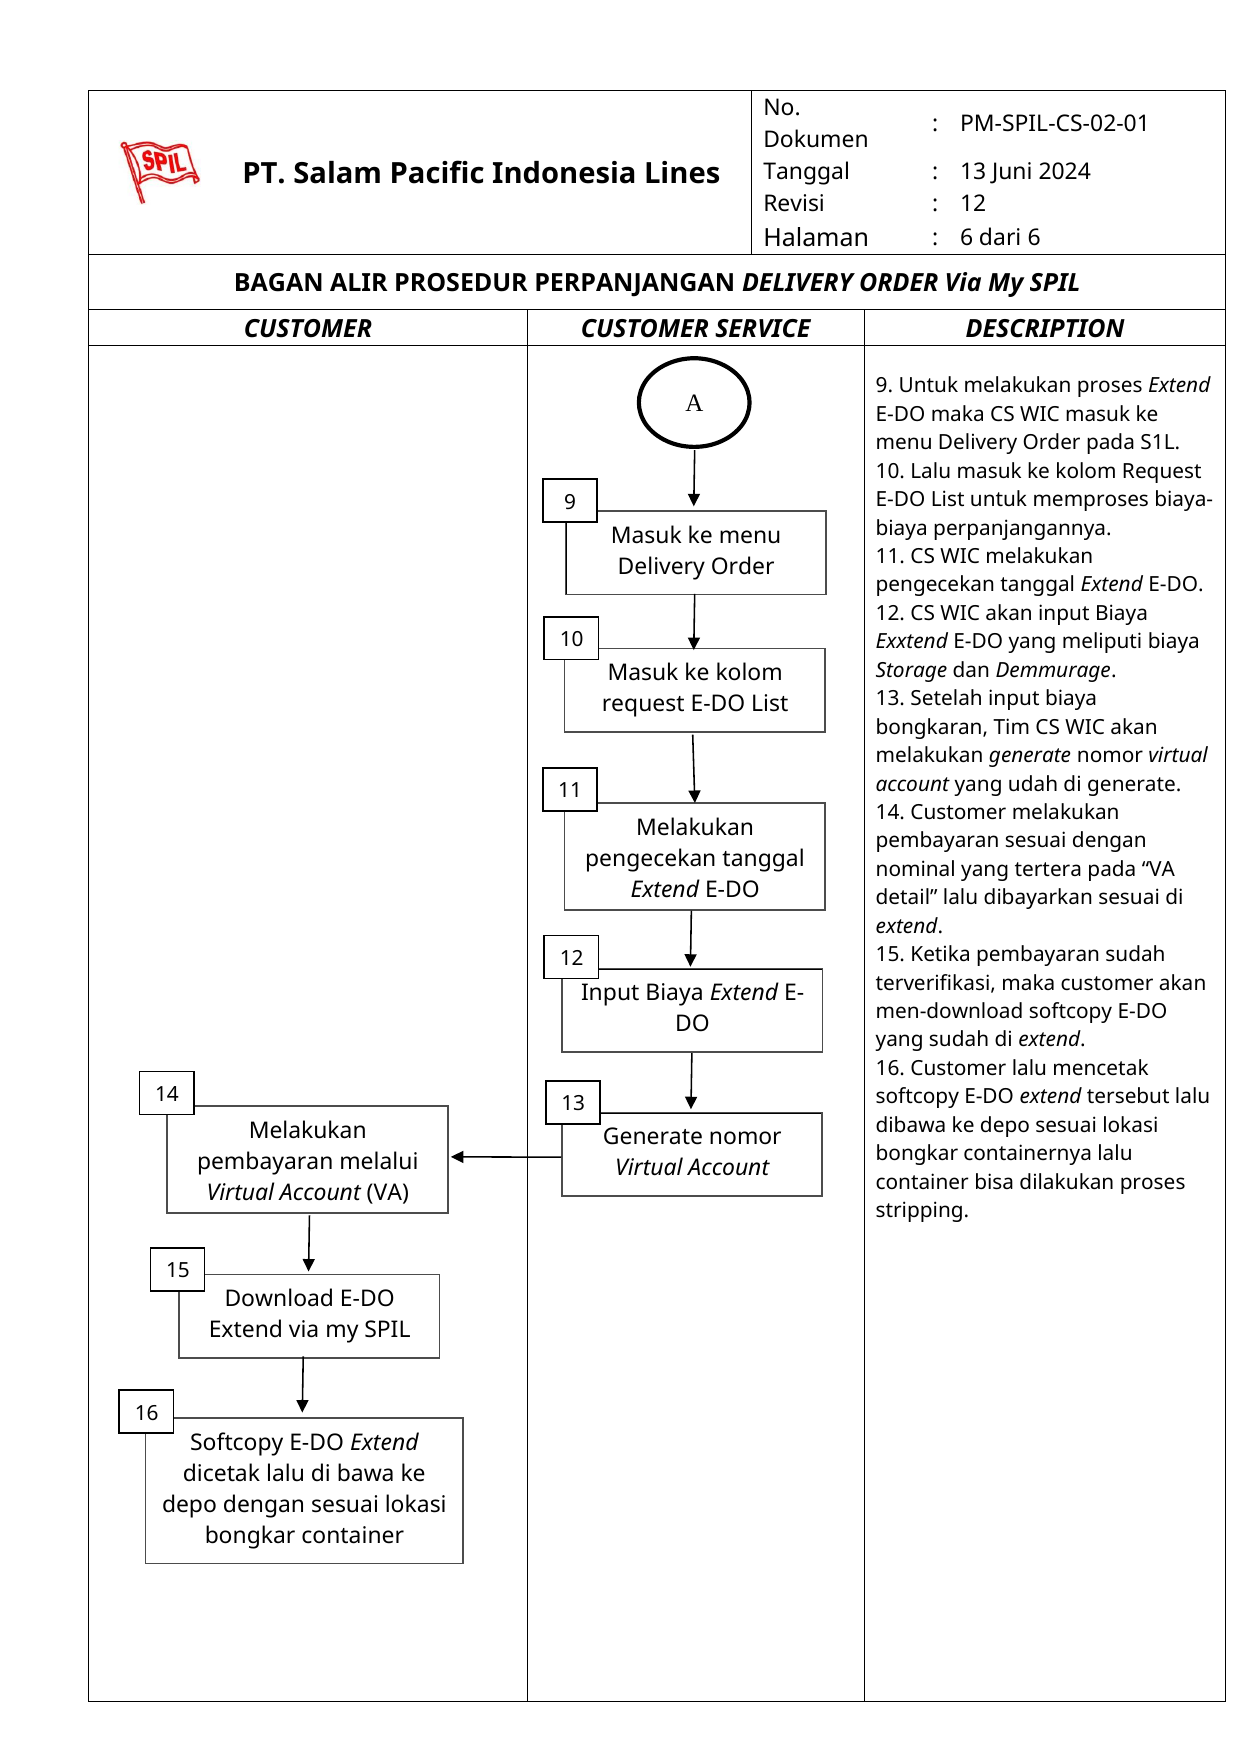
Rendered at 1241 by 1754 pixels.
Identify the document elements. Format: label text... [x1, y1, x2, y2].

table_cell CUSTOMER SERVICE [528, 310, 864, 344]
table_header : [921, 91, 948, 154]
table_cell CUSTOMER [89, 310, 527, 344]
table_cell 12 [949, 186, 1225, 218]
table_cell 6 dari 6 [949, 218, 1225, 253]
table_cell Revisi [752, 186, 921, 218]
picture [118, 140, 202, 205]
table_header [89, 91, 231, 253]
table_cell Tanggal [752, 154, 921, 186]
table_cell [528, 346, 864, 1701]
table_cell 9. Untuk melakukan proses Extend E-DO maka CS WIC masuk ke menu Delivery Order pada S1L. 10. Lalu masuk ke kolom Request E-DO List untuk memproses biaya-biaya perpanjangannya. 11. CS WIC melakukan pengecekan tanggal Extend E-DO. 12. CS WIC akan input Biaya Exxtend E-DO yang meliputi biaya Storage dan Demmurage. 13. Setelah input biaya bongkaran, Tim CS WIC akan melakukan generate nomor virtual account yang udah di generate. 14. Customer melakukan pembayaran sesuai dengan nominal yang tertera pada “VA detail” lalu dibayarkan sesuai di extend. 15. Ketika pembayaran sudah terverifikasi, maka customer akan men-download softcopy E-DO yang sudah di extend. 16. Customer lalu mencetak softcopy E-DO extend tersebut lalu dibawa ke depo sesuai lokasi bongkar containernya lalu container bisa dilakukan proses stripping. [865, 346, 1225, 1701]
table_header PT. Salam Pacific Indonesia Lines [231, 91, 751, 253]
table_cell 13 Juni 2024 [949, 154, 1225, 186]
table_cell BAGAN ALIR PROSEDUR PERPANJANGAN DELIVERY ORDER Via My SPIL [89, 255, 1225, 309]
table_cell [89, 346, 527, 1701]
table_header No. Dokumen [752, 91, 921, 154]
table_cell : [921, 186, 948, 218]
table_cell : [921, 154, 948, 186]
table_cell DESCRIPTION [865, 310, 1225, 344]
table_cell Halaman [752, 218, 921, 253]
table_header PM-SPIL-CS-02-01 [949, 91, 1225, 154]
table_cell : [921, 218, 948, 253]
